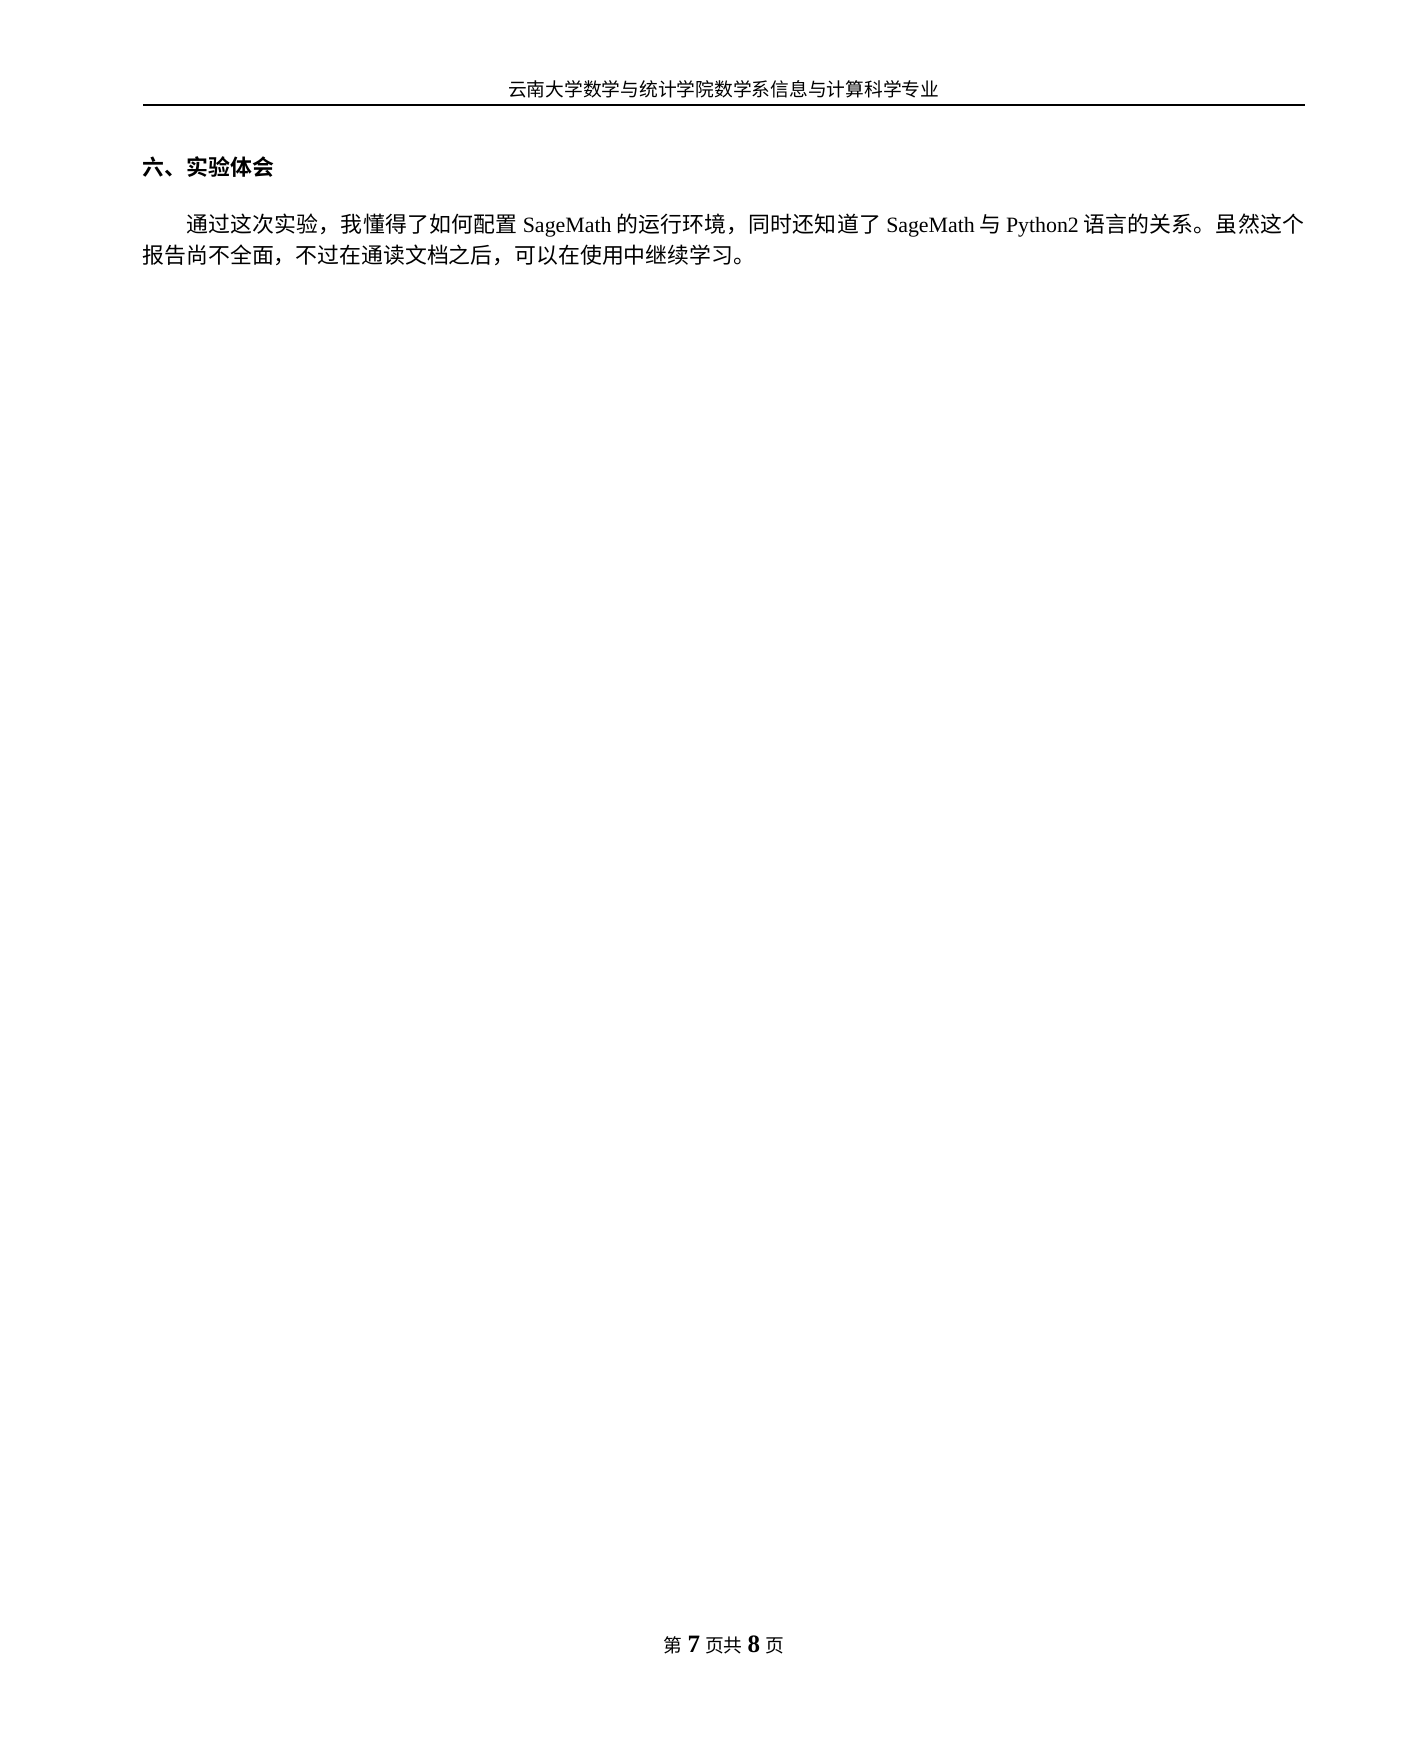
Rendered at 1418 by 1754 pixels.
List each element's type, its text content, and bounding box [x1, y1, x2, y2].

subtitle 六、实验体会 [142, 150, 1305, 182]
text 通过这次实验，我懂得了如何配置SageMath的运行环境，同时还知道了SageMath与Python2语言的关系。虽然这个报告尚不全面，不过在通读文档之后，可以在使用中继续学习。 [142, 207, 1305, 270]
